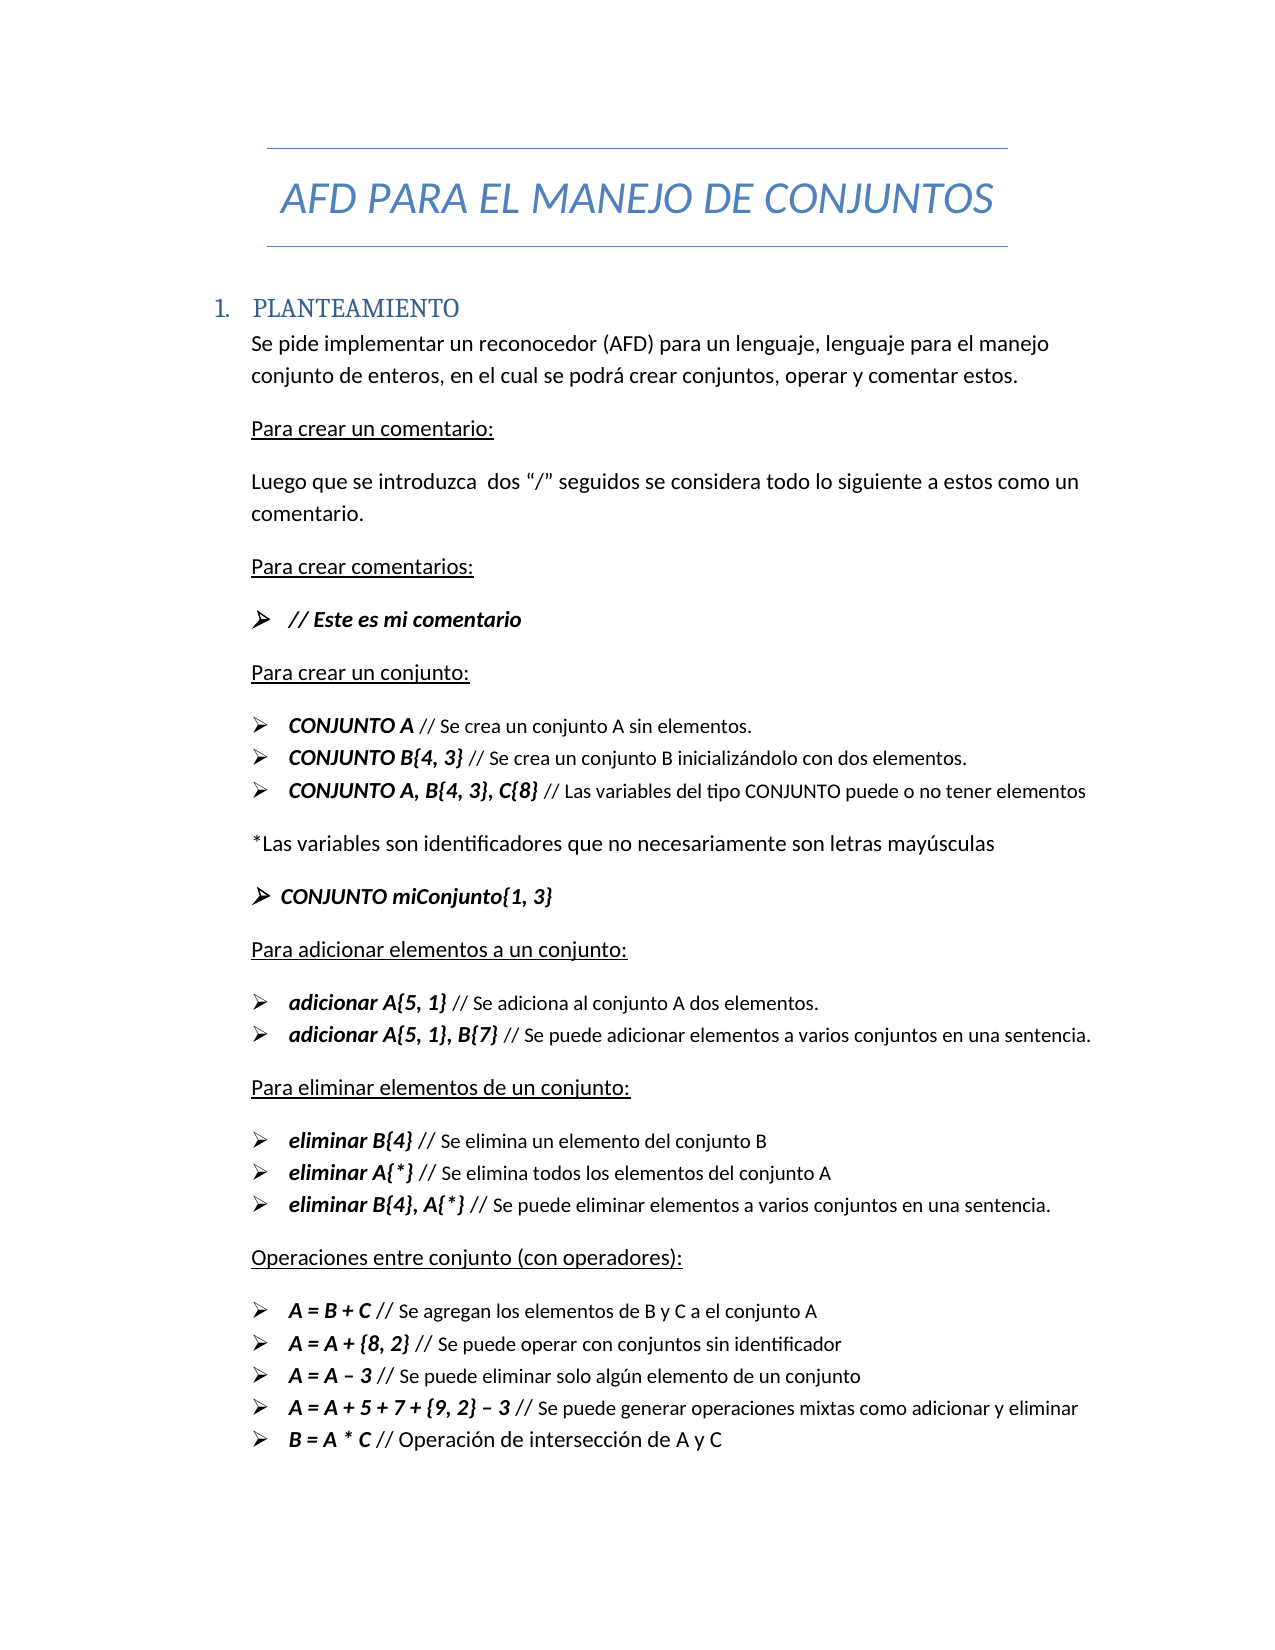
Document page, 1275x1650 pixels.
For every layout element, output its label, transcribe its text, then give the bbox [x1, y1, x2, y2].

text Para crear un comentario: [251, 414, 1098, 442]
list A = B + C // Se agregan los elementos de B y C a el conjunto A [251, 1296, 1098, 1324]
list A = A + 5 + 7 + {9, 2} – 3 // Se puede generar operaciones mixtas como adicionar y eliminar [251, 1393, 1098, 1421]
text Para crear comentarios: [251, 552, 1098, 580]
list adicionar A{5, 1}, B{7} // Se puede adicionar elementos a varios conjuntos en una sentencia. [251, 1020, 1098, 1048]
list eliminar A{*} // Se elimina todos los elementos del conjunto A [251, 1158, 1098, 1186]
list B = A * C // Operación de intersección de A y C [251, 1425, 1098, 1453]
text Operaciones entre conjunto (con operadores): [251, 1243, 1098, 1271]
text *Las variables son identificadores que no necesariamente son letras mayúsculas [177, 829, 1098, 857]
list CONJUNTO A, B{4, 3}, C{8} // Las variables del tipo CONJUNTO puede o no tener elementos [251, 776, 1098, 804]
text Para eliminar elementos de un conjunto: [251, 1073, 1098, 1101]
text Se pide implementar un reconocedor (AFD) para un lenguaje, lenguaje para el manejo conjunto de enteros, en el cual se podrá crear conjuntos, operar y comentar estos. [251, 329, 1098, 389]
list CONJUNTO miConjunto{1, 3} [251, 882, 1098, 910]
text AFD PARA EL MANEJO DE CONJUNTOS [267, 149, 1008, 246]
list eliminar B{4} // Se elimina un elemento del conjunto B [251, 1126, 1098, 1154]
list CONJUNTO A // Se crea un conjunto A sin elementos. [251, 711, 1098, 739]
list eliminar B{4}, A{*} // Se puede eliminar elementos a varios conjuntos en una sentencia. [251, 1190, 1098, 1218]
list CONJUNTO B{4, 3} // Se crea un conjunto B inicializándolo con dos elementos. [251, 743, 1098, 772]
text Para adicionar elementos a un conjunto: [251, 935, 1098, 963]
list A = A – 3 // Se puede eliminar solo algún elemento de un conjunto [251, 1361, 1098, 1389]
subtitle PLANTEAMIENTO [215, 293, 1098, 324]
text Luego que se introduzca dos “/” seguidos se considera todo lo siguiente a estos como un comentario. [251, 467, 1098, 527]
text Para crear un conjunto: [251, 658, 1098, 686]
list adicionar A{5, 1} // Se adiciona al conjunto A dos elementos. [251, 988, 1098, 1016]
list A = A + {8, 2} // Se puede operar con conjuntos sin identificador [251, 1329, 1098, 1357]
list // Este es mi comentario [251, 605, 1098, 633]
